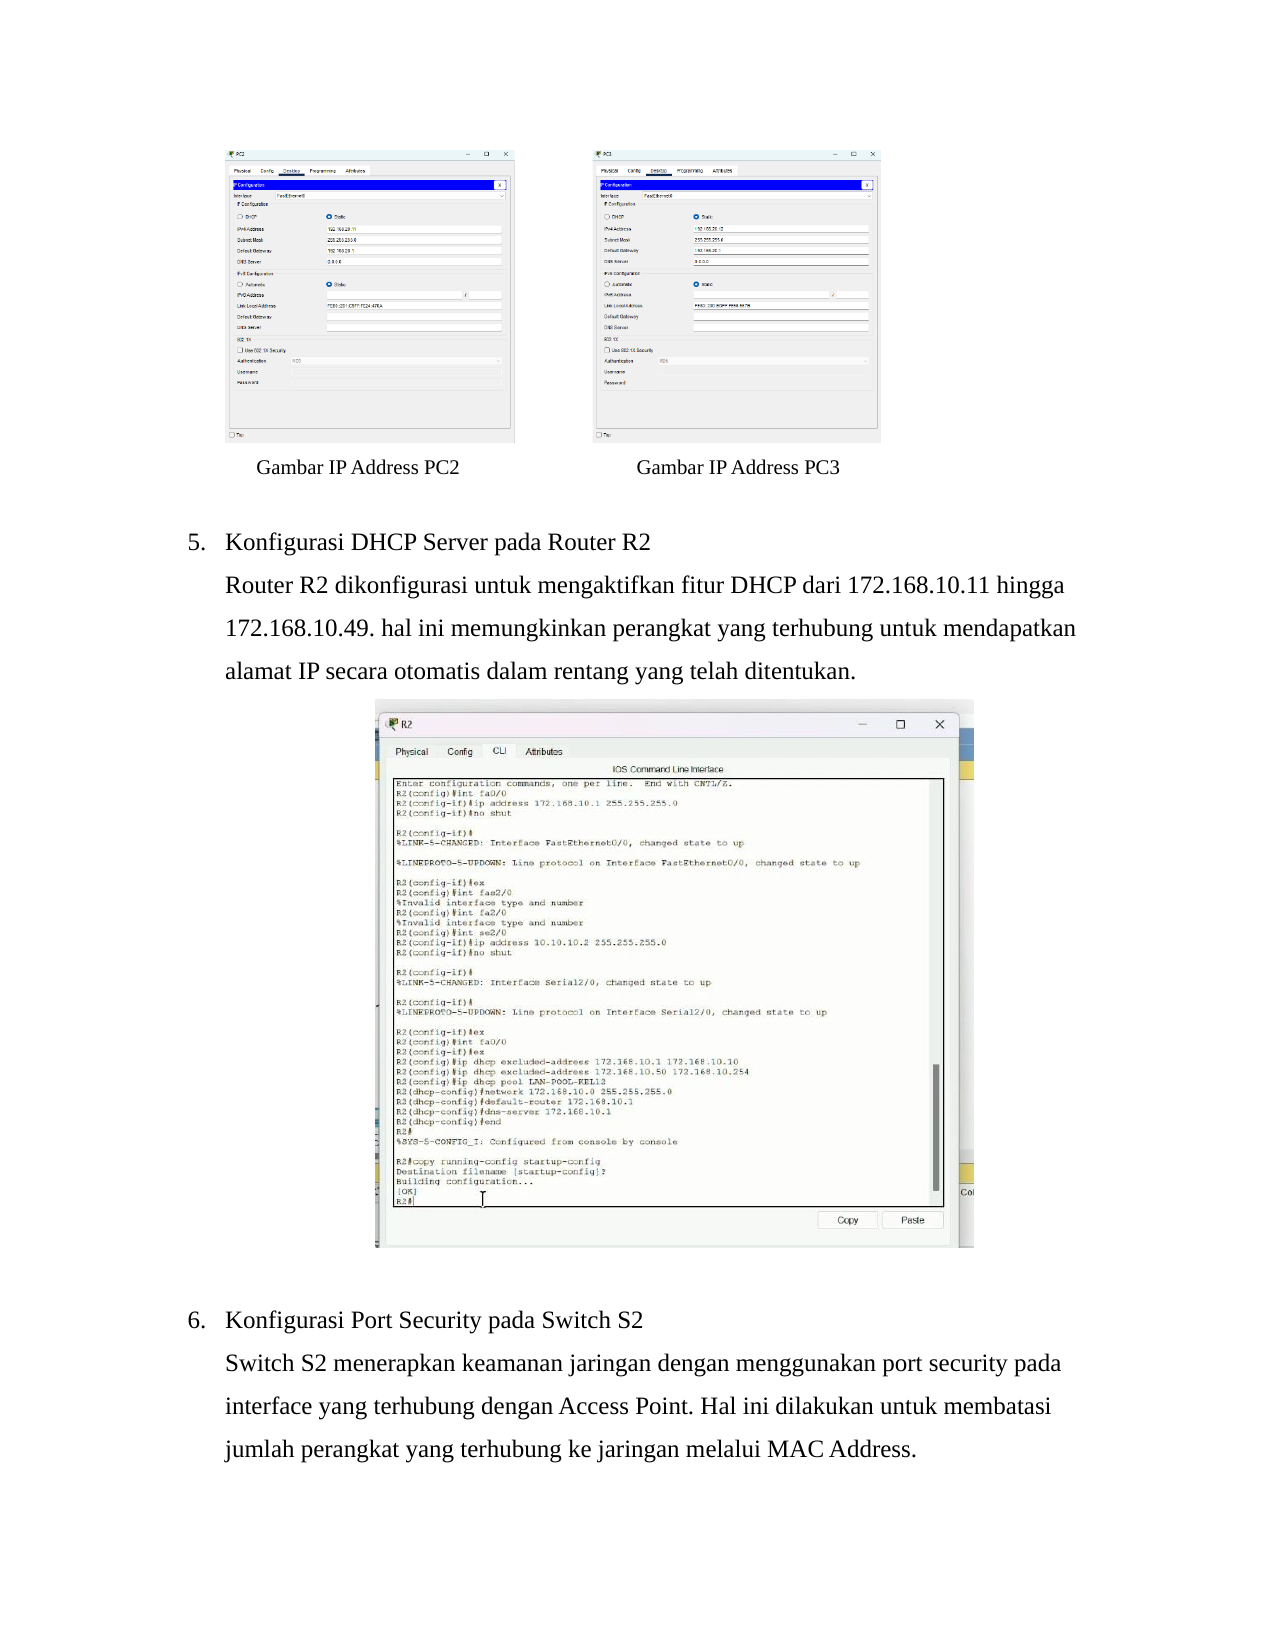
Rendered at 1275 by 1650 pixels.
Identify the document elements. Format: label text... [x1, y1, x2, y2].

picture [375, 699, 974, 1248]
list Gambar IP Address PC2 Gambar IP Address PC3 [225, 455, 1125, 479]
picture [592, 150, 881, 443]
picture [225, 150, 515, 443]
list Konfigurasi DHCP Server pada Router R2 [187, 527, 1125, 556]
list Router R2 dikonfigurasi untuk mengaktifkan fitur DHCP dari 172.168.10.11 hingga 172.168.10.49. hal ini memungkinkan perangkat yang terhubung untuk mendapatkan alamat IP secara otomatis dalam rentang yang telah ditentukan. [225, 570, 1125, 685]
list Switch S2 menerapkan keamanan jaringan dengan menggunakan port security pada interface yang terhubung dengan Access Point. Hal ini dilakukan untuk membatasi jumlah perangkat yang terhubung ke jaringan melalui MAC Address. [225, 1348, 1125, 1463]
list Konfigurasi Port Security pada Switch S2 [187, 1305, 1125, 1333]
